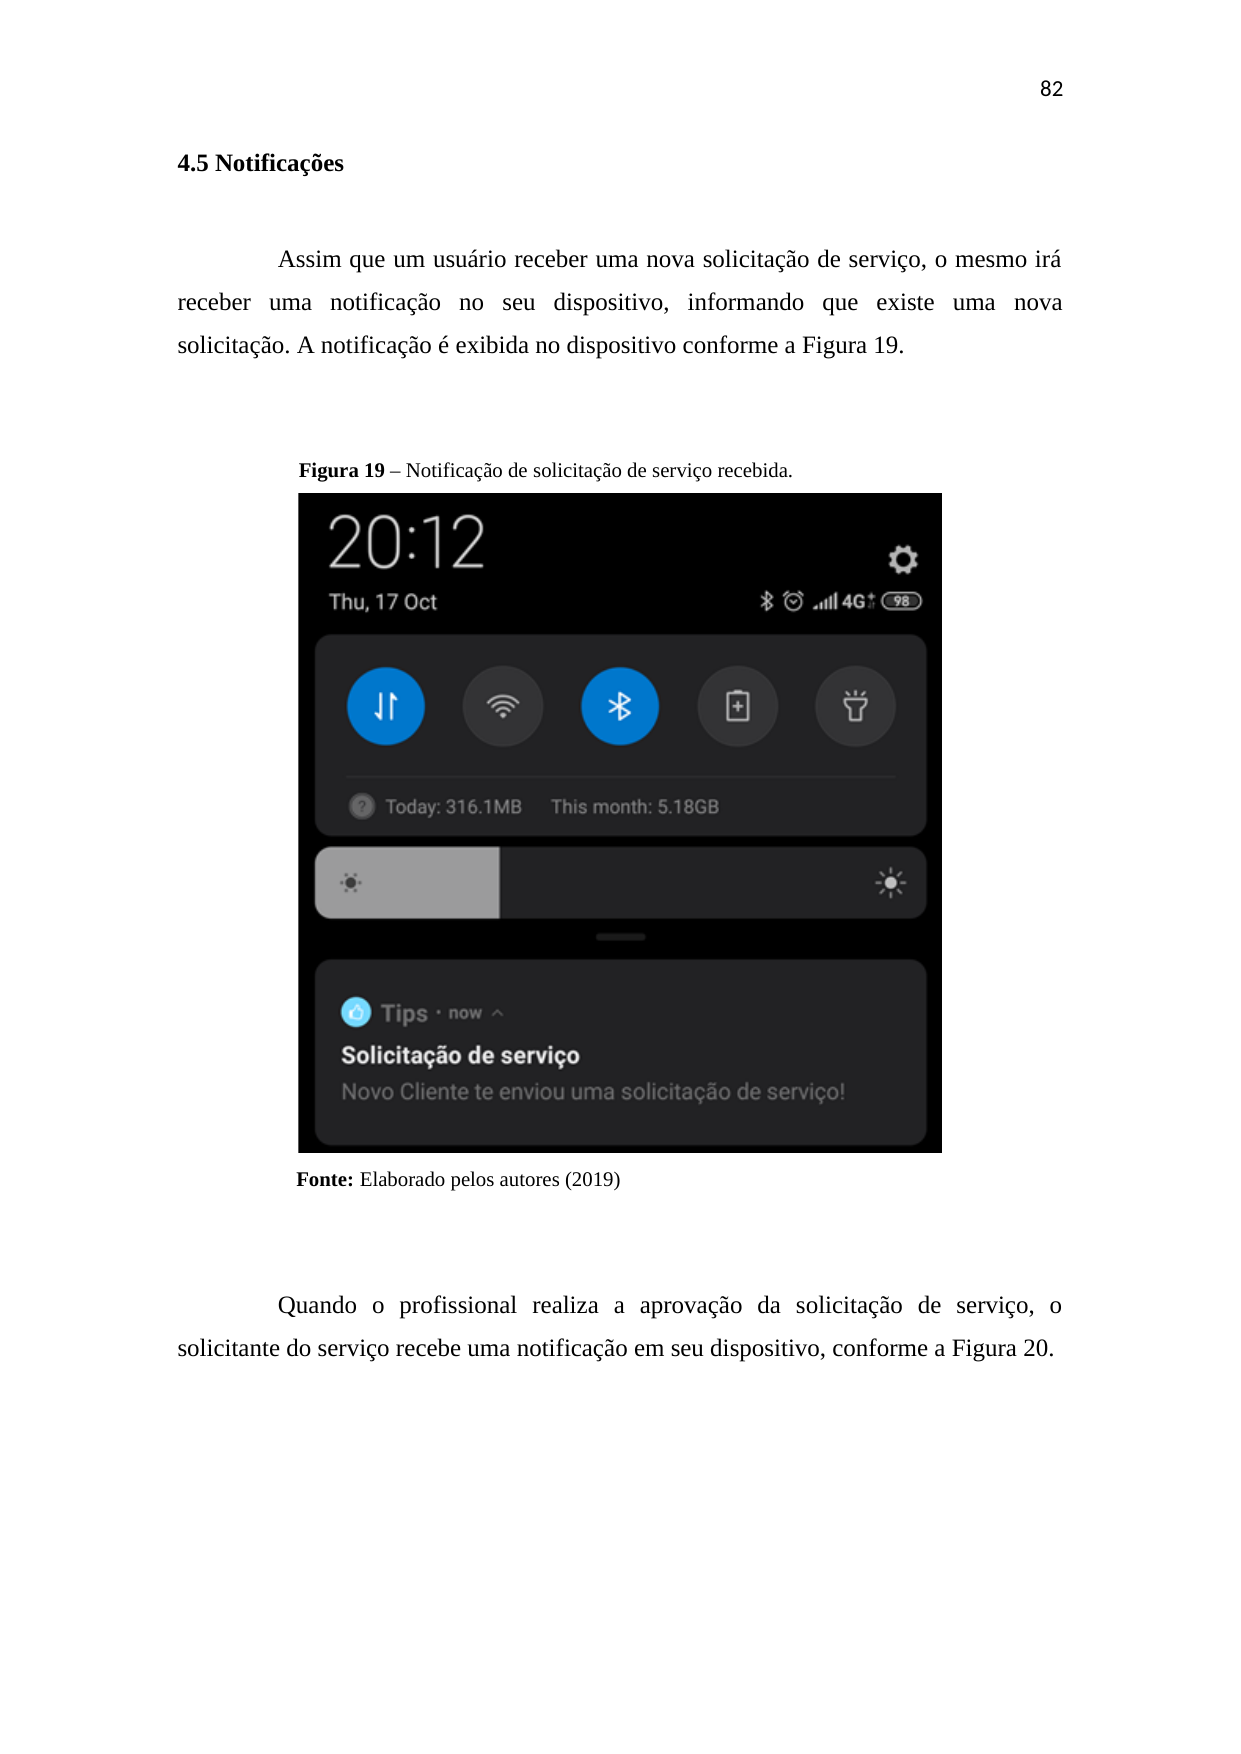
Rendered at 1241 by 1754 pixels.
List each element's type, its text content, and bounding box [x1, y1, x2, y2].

text Fonte: Elaborado pelos autores (2019) [177, 1166, 1063, 1191]
picture [298, 493, 942, 1153]
text Quando o profissional realiza a aprovação da solicitação de serviço, o solicitante do serviço recebe uma notificação em seu dispositivo, conforme a Figura 20. [177, 1290, 1063, 1362]
text Figura 19 – Notificação de solicitação de serviço recebida. [177, 458, 1063, 482]
subtitle 4.5 Notificações [177, 148, 1063, 176]
text Assim que um usuário receber uma nova solicitação de serviço, o mesmo irá receber uma notificação no seu dispositivo, informando que existe uma nova solicitação. A notificação é exibida no dispositivo conforme a Figura 19. [177, 244, 1063, 359]
